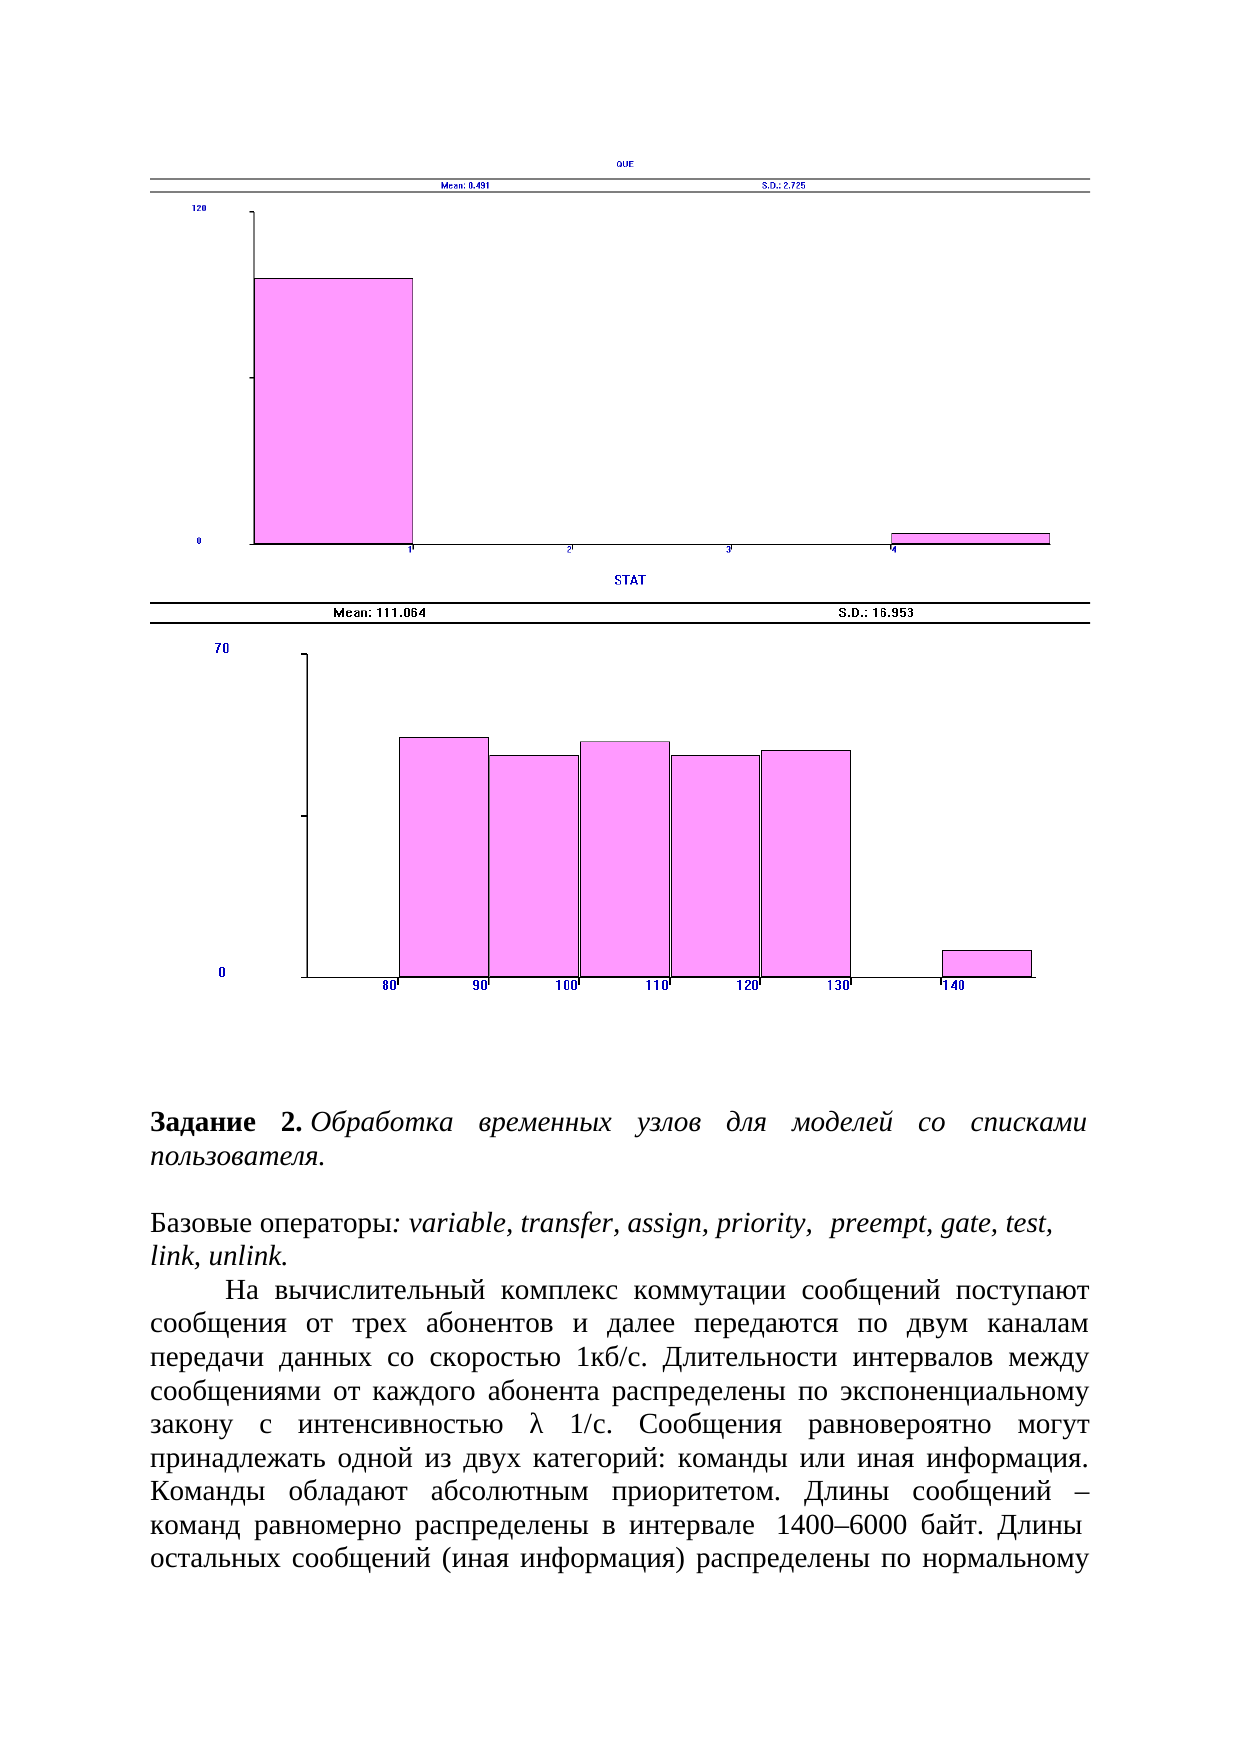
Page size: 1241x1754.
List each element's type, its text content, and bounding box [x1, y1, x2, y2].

text Базовые операторы: variable, transfer, assign, priority, preempt, gate, test, link, unlink. [150, 1205, 1090, 1272]
text Задание 2. Обработка временных узлов для моделей со списками пользователя. [150, 1104, 1090, 1171]
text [150, 1272, 1090, 1574]
picture [150, 150, 1091, 1004]
